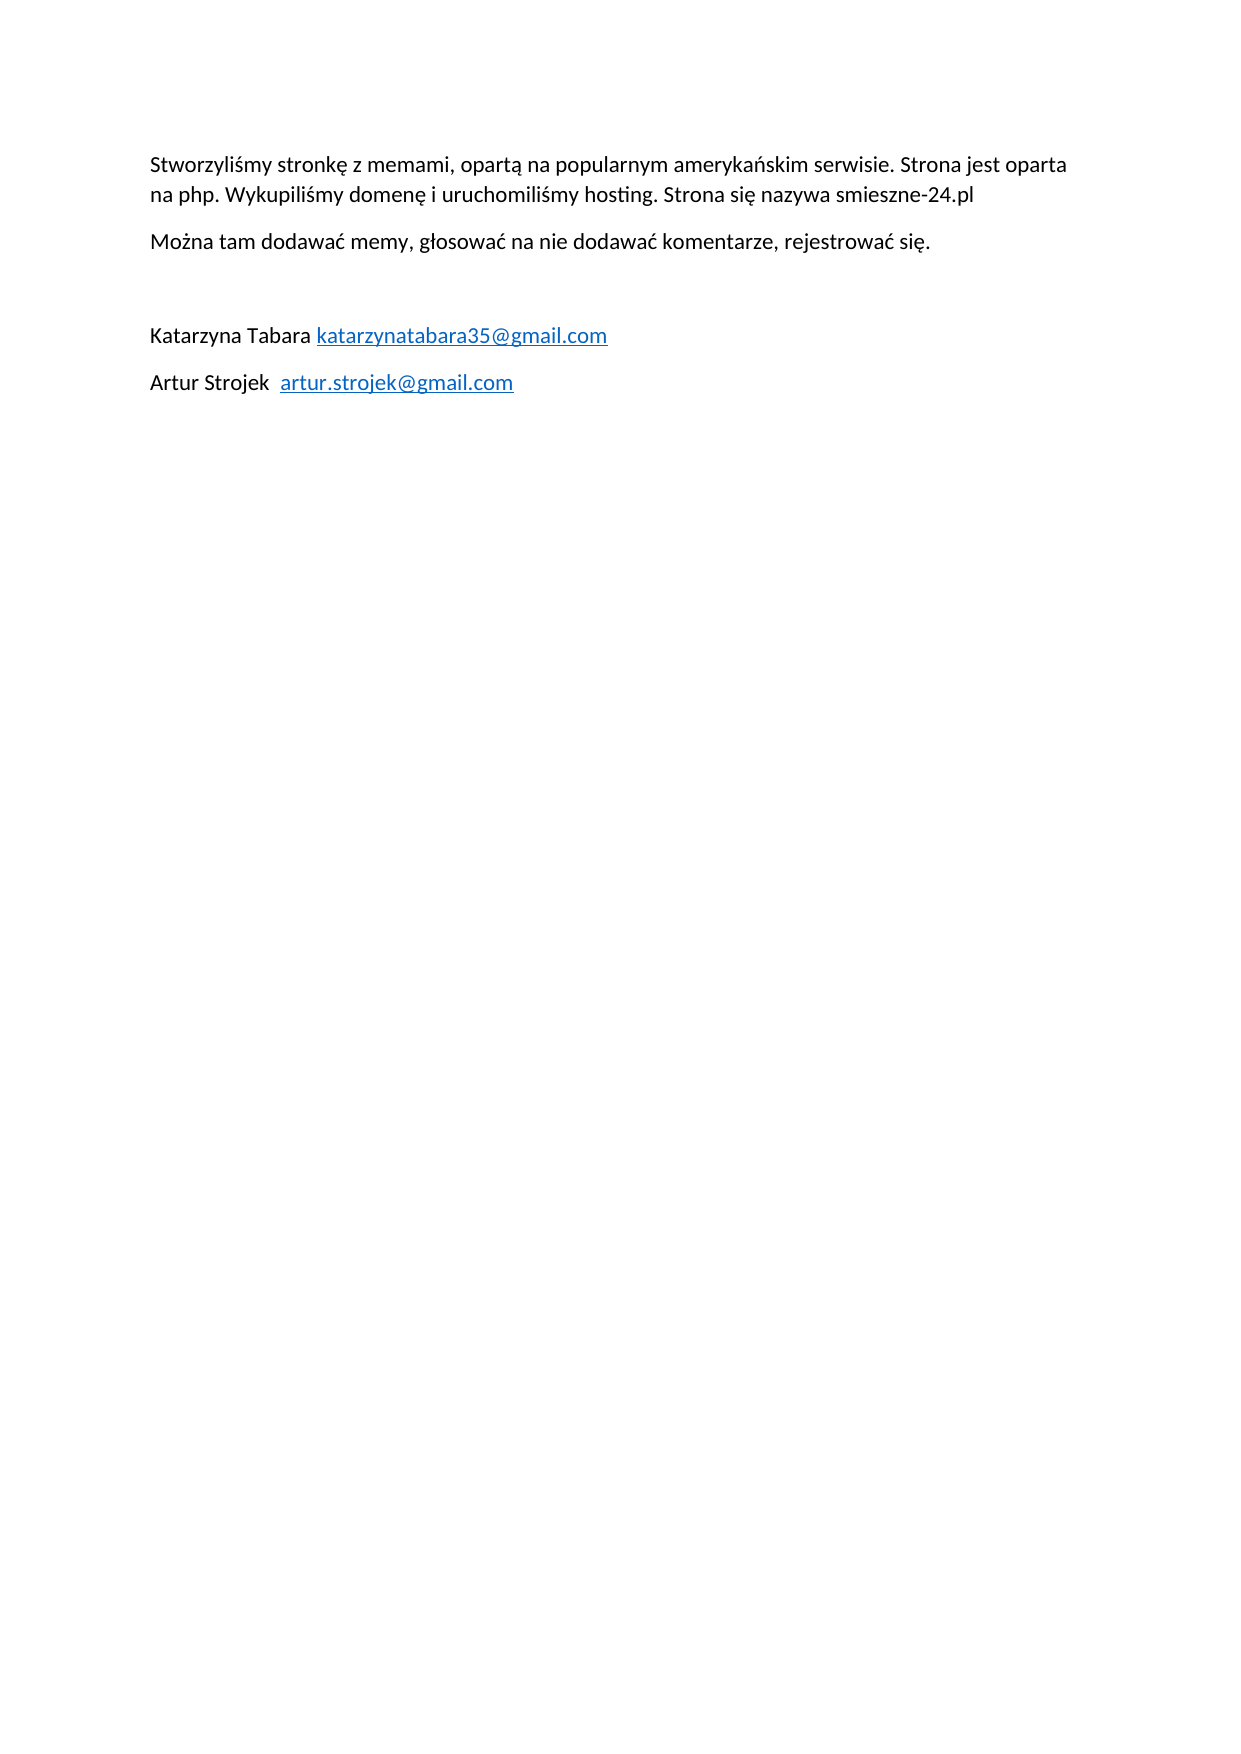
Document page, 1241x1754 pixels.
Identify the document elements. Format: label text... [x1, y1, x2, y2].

text Stworzyliśmy stronkę z memami, opartą na popularnym amerykańskim serwisie. Strona jest oparta na php. Wykupiliśmy domenę i uruchomiliśmy hosting. Strona się nazywa smieszne-24.pl [150, 150, 1090, 208]
text Katarzyna Tabara katarzynatabara35@gmail.com [150, 321, 1090, 349]
text Artur Strojek artur.strojek@gmail.com [150, 368, 1090, 396]
text Można tam dodawać memy, głosować na nie dodawać komentarze, rejestrować się. [150, 227, 1090, 255]
